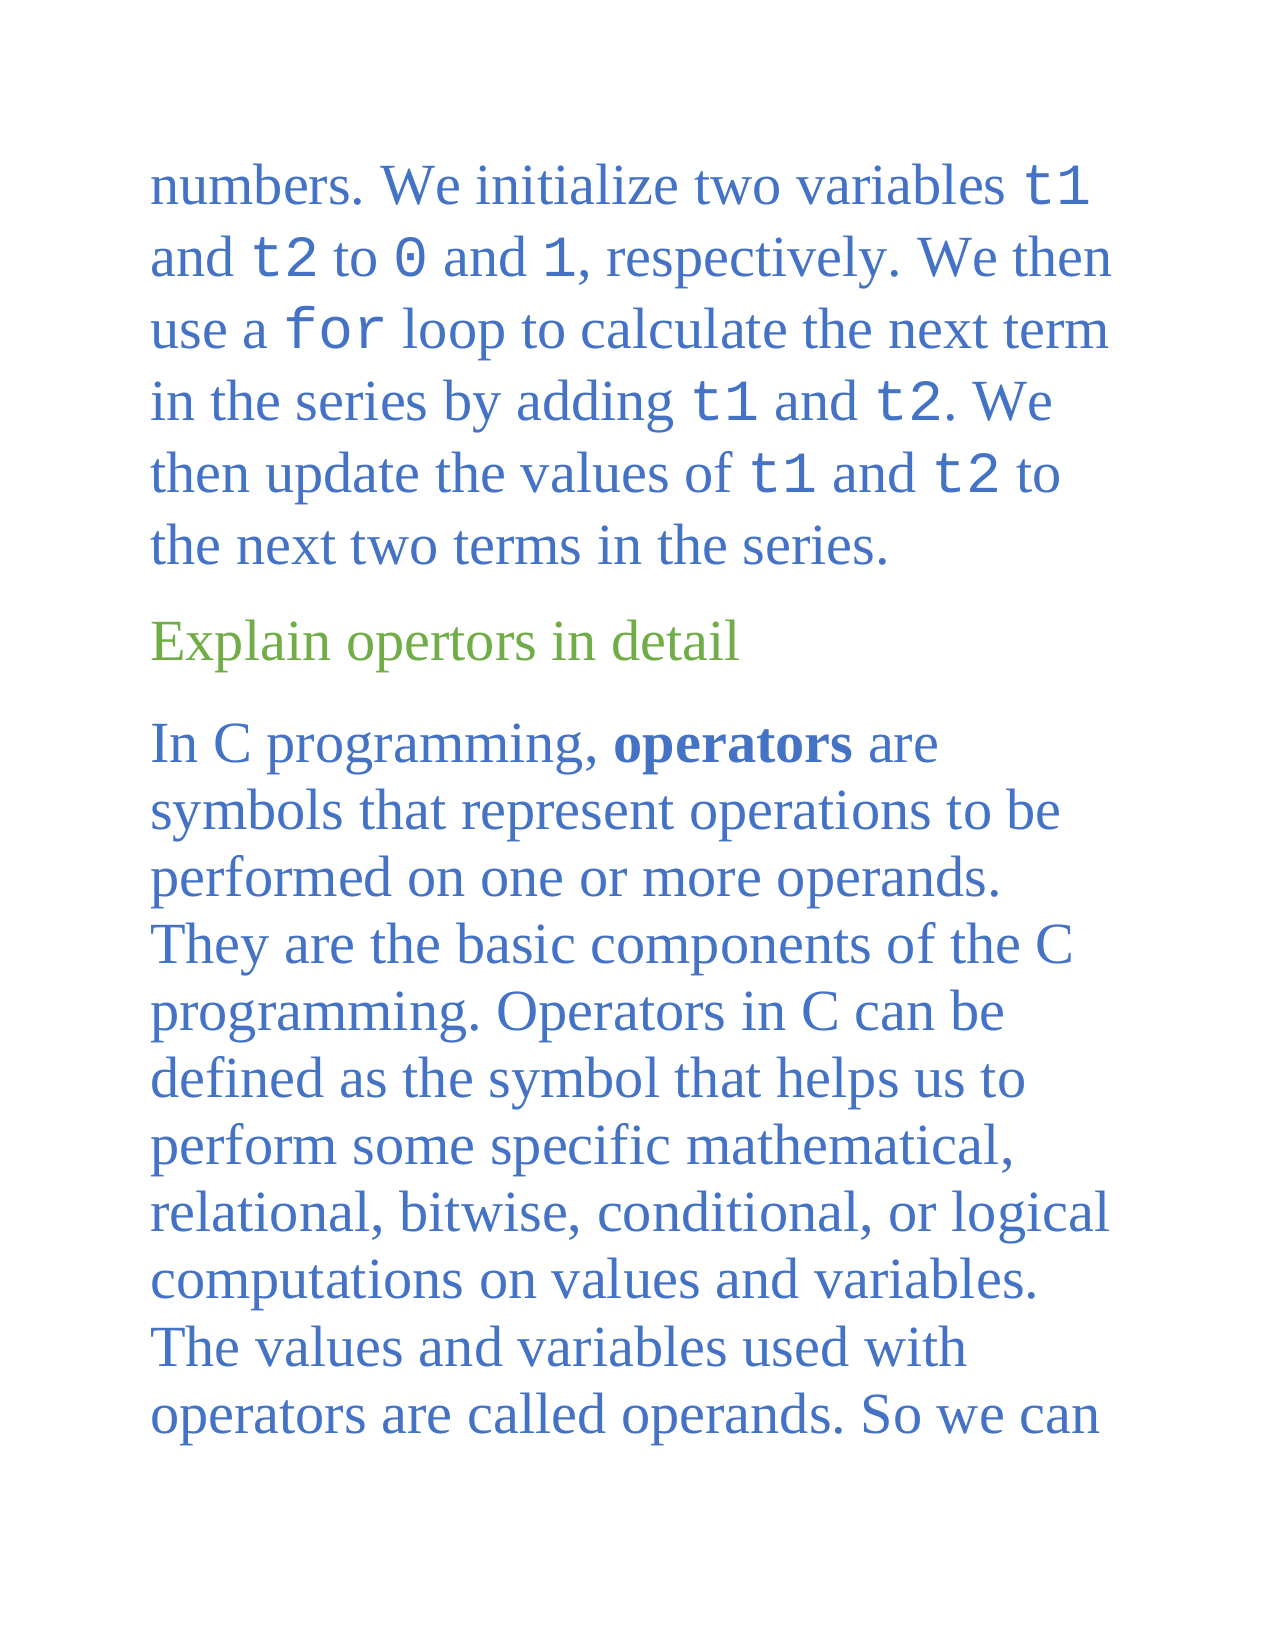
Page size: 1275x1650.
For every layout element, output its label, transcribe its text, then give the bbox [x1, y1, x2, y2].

text Explain opertors in detail [150, 606, 1125, 673]
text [150, 150, 1125, 577]
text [150, 708, 1125, 1446]
